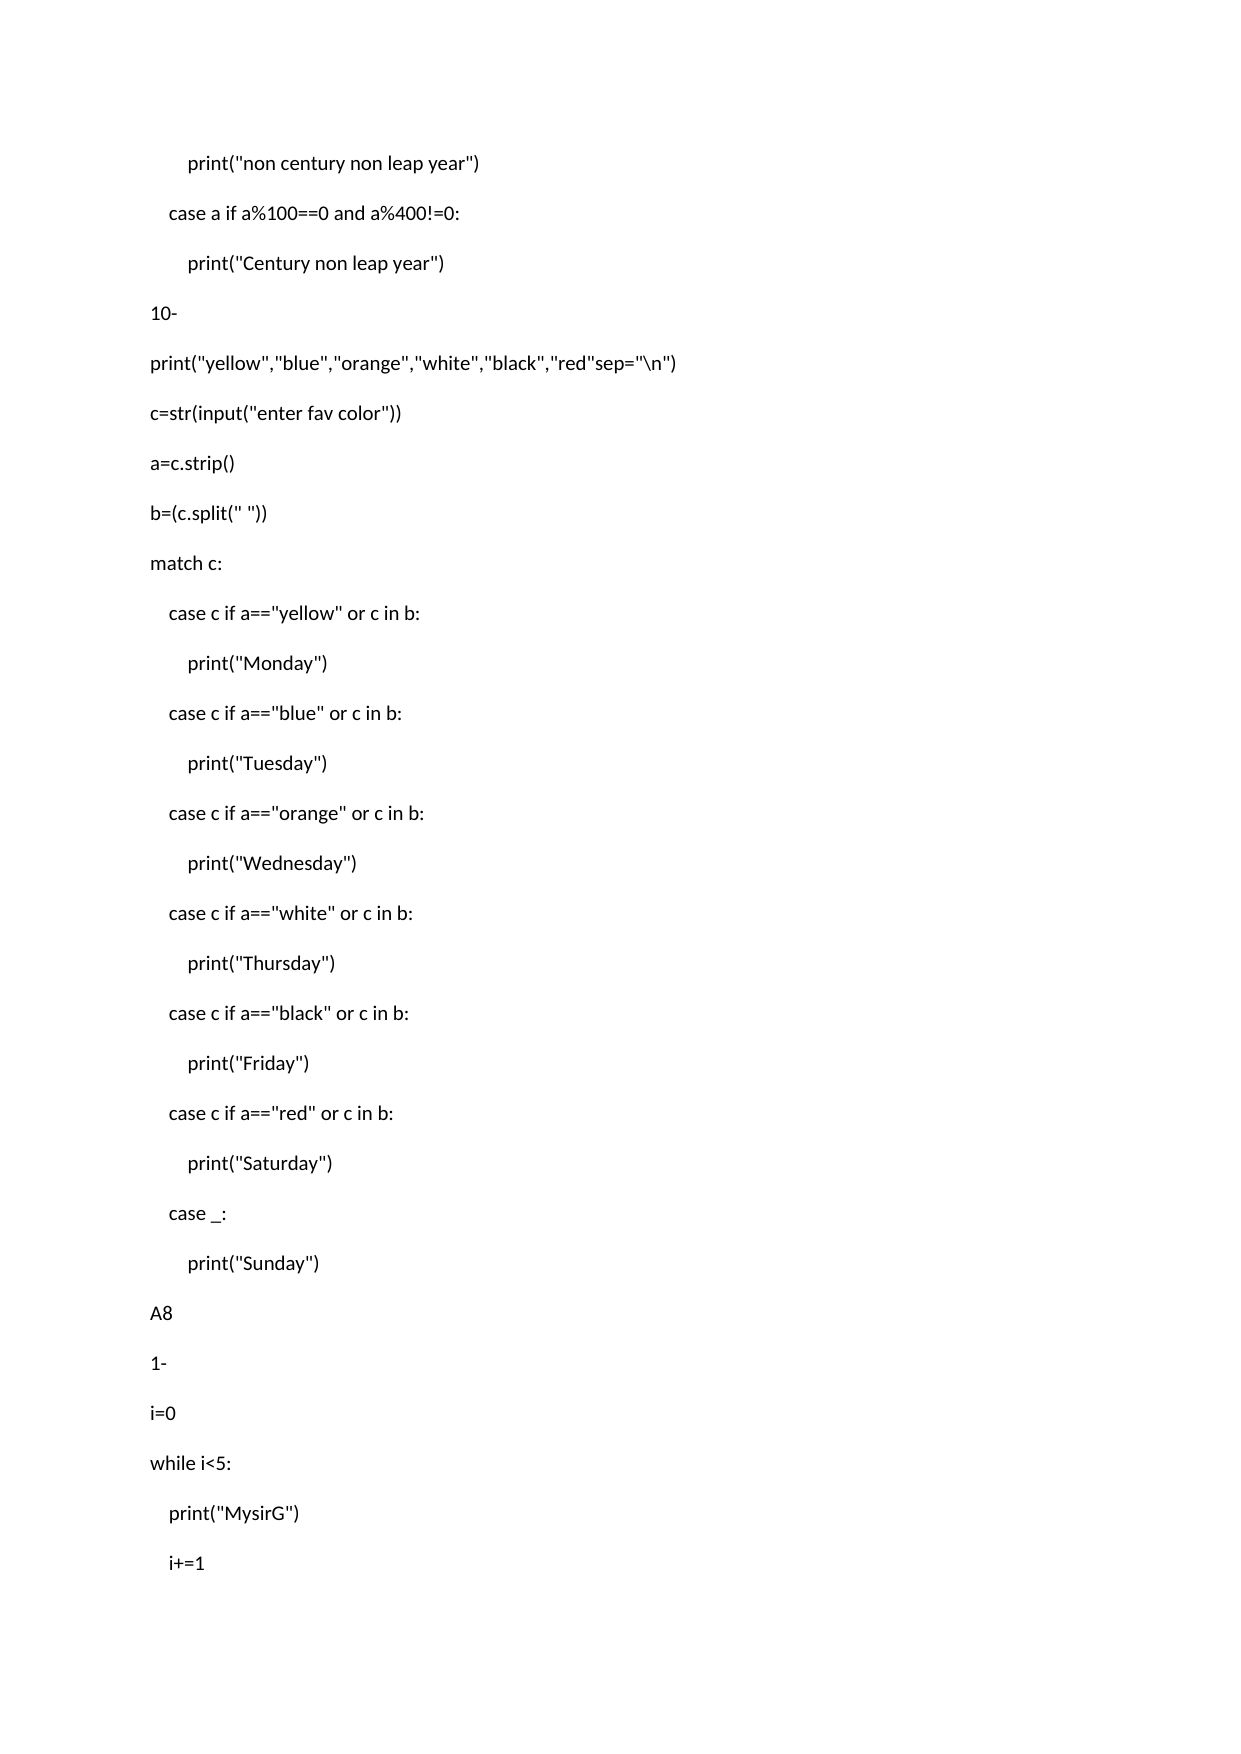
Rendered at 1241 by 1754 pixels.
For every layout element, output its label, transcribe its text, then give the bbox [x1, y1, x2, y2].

text print("MysirG") [150, 1500, 1090, 1525]
text while i<5: [150, 1450, 1090, 1475]
text print("Sunday") [150, 1250, 1090, 1275]
text A8 [150, 1300, 1090, 1325]
text case c if a=="yellow" or c in b: [150, 600, 1090, 625]
text case c if a=="blue" or c in b: [150, 700, 1090, 725]
text print("Century non leap year") [150, 250, 1090, 275]
text print("Friday") [150, 1050, 1090, 1075]
text print("Tuesday") [150, 750, 1090, 775]
text i+=1 [150, 1550, 1090, 1575]
text case c if a=="orange" or c in b: [150, 800, 1090, 825]
text a=c.strip() [150, 450, 1090, 475]
text case c if a=="red" or c in b: [150, 1100, 1090, 1125]
text print("Monday") [150, 650, 1090, 675]
text case c if a=="white" or c in b: [150, 900, 1090, 925]
text print("Saturday") [150, 1150, 1090, 1175]
text case c if a=="black" or c in b: [150, 1000, 1090, 1025]
text match c: [150, 550, 1090, 575]
text case a if a%100==0 and a%400!=0: [150, 200, 1090, 225]
text 1- [150, 1350, 1090, 1375]
text c=str(input("enter fav color")) [150, 400, 1090, 425]
text print("non century non leap year") [150, 150, 1090, 175]
text print("Thursday") [150, 950, 1090, 975]
text print("Wednesday") [150, 850, 1090, 875]
text case _: [150, 1200, 1090, 1225]
text b=(c.split(" ")) [150, 500, 1090, 525]
text print("yellow","blue","orange","white","black","red"sep="\n") [150, 350, 1090, 375]
text i=0 [150, 1400, 1090, 1425]
text 10- [150, 300, 1090, 325]
